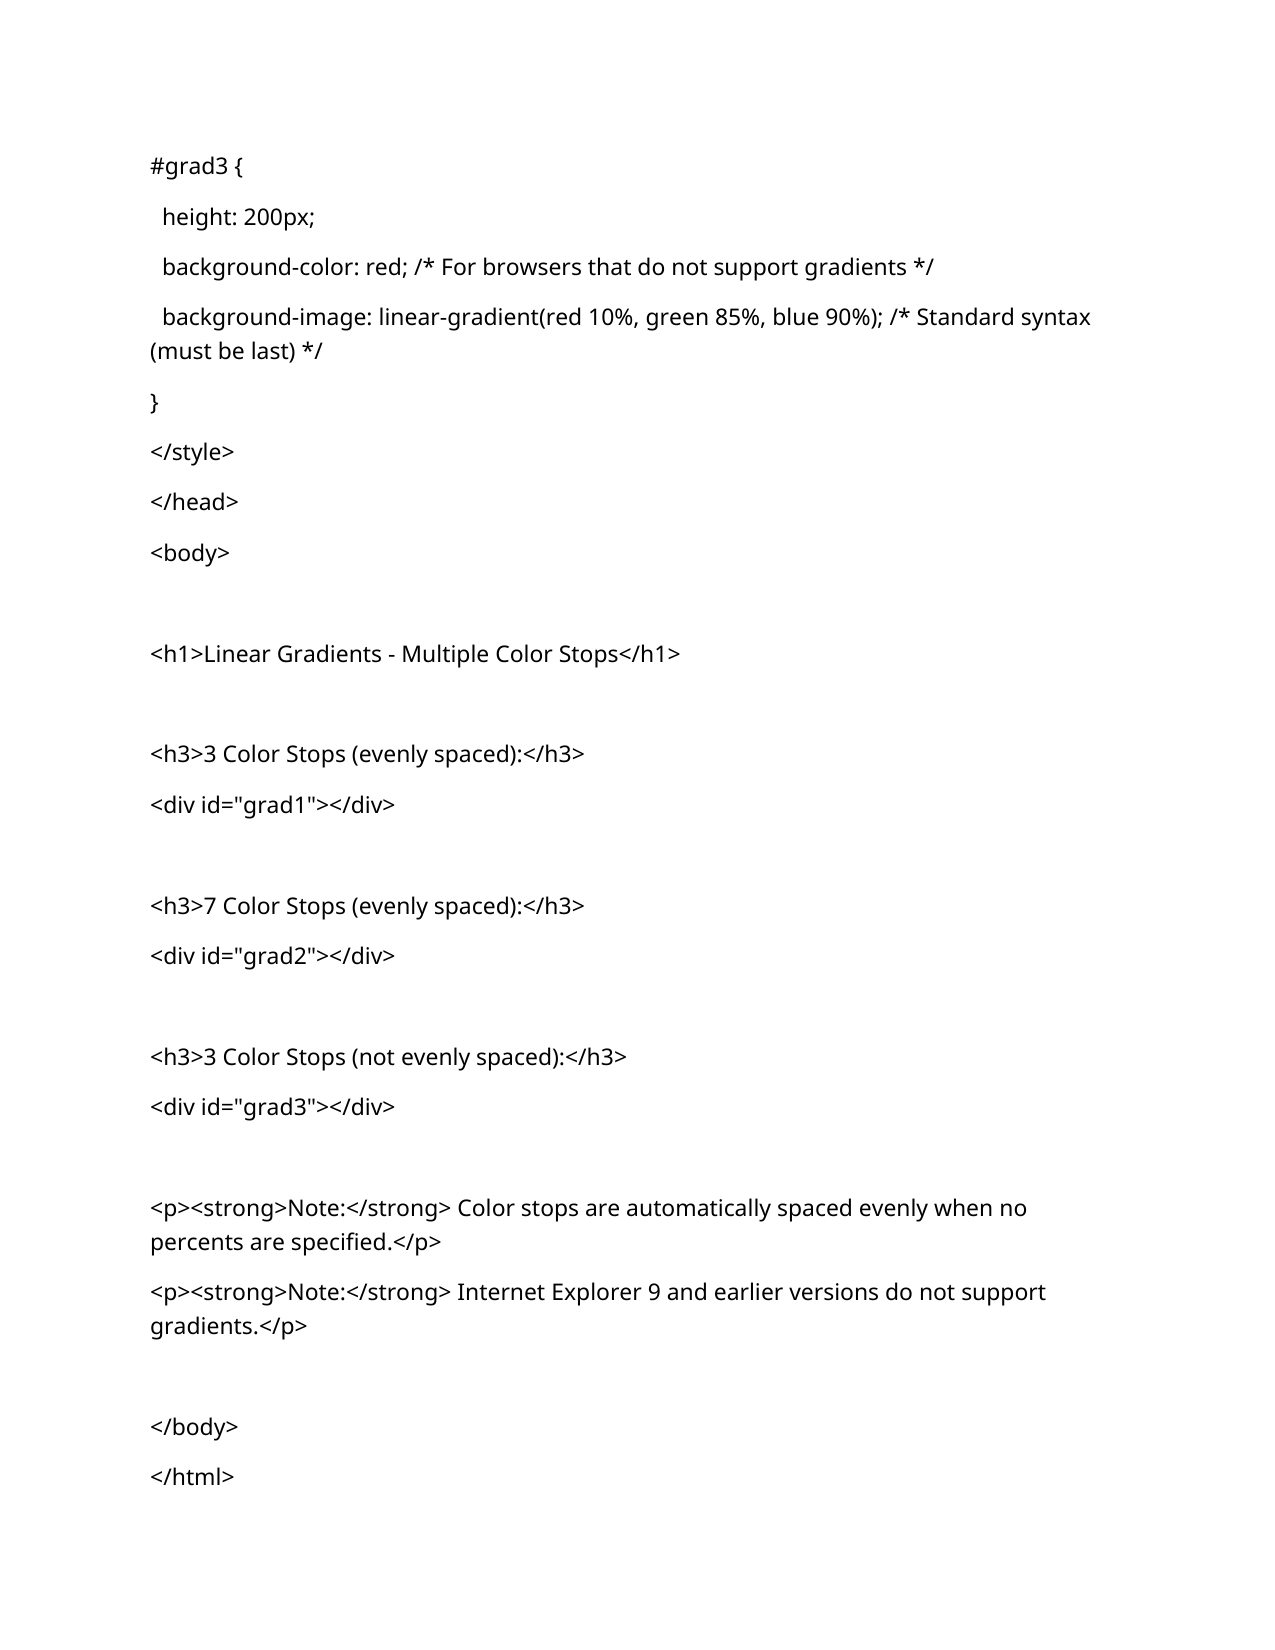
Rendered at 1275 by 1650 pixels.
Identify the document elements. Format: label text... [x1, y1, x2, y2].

text height: 200px; [150, 200, 1125, 232]
text <p><strong>Note:</strong> Color stops are automatically spaced evenly when no percents are specified.</p> [150, 1192, 1125, 1257]
text <h3>7 Color Stops (evenly spaced):</h3> [150, 889, 1125, 921]
text <p><strong>Note:</strong> Internet Explorer 9 and earlier versions do not support gradients.</p> [150, 1276, 1125, 1341]
text } [150, 385, 1125, 417]
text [150, 251, 1125, 282]
text #grad3 { [150, 150, 1125, 181]
text <div id="grad3"></div> [150, 1091, 1125, 1122]
text <body> [150, 537, 1125, 568]
text background-image: linear-gradient(red 10%, green 85%, blue 90%); /* Standard syntax (must be last) */ [150, 301, 1125, 366]
text <h3>3 Color Stops (not evenly spaced):</h3> [150, 1041, 1125, 1072]
text <div id="grad2"></div> [150, 940, 1125, 971]
text </html> [150, 1461, 1125, 1492]
text </body> [150, 1411, 1125, 1442]
text </style> [150, 436, 1125, 467]
text <h1>Linear Gradients - Multiple Color Stops</h1> [150, 637, 1125, 669]
text <h3>3 Color Stops (evenly spaced):</h3> [150, 738, 1125, 769]
text </head> [150, 486, 1125, 517]
text <div id="grad1"></div> [150, 789, 1125, 820]
